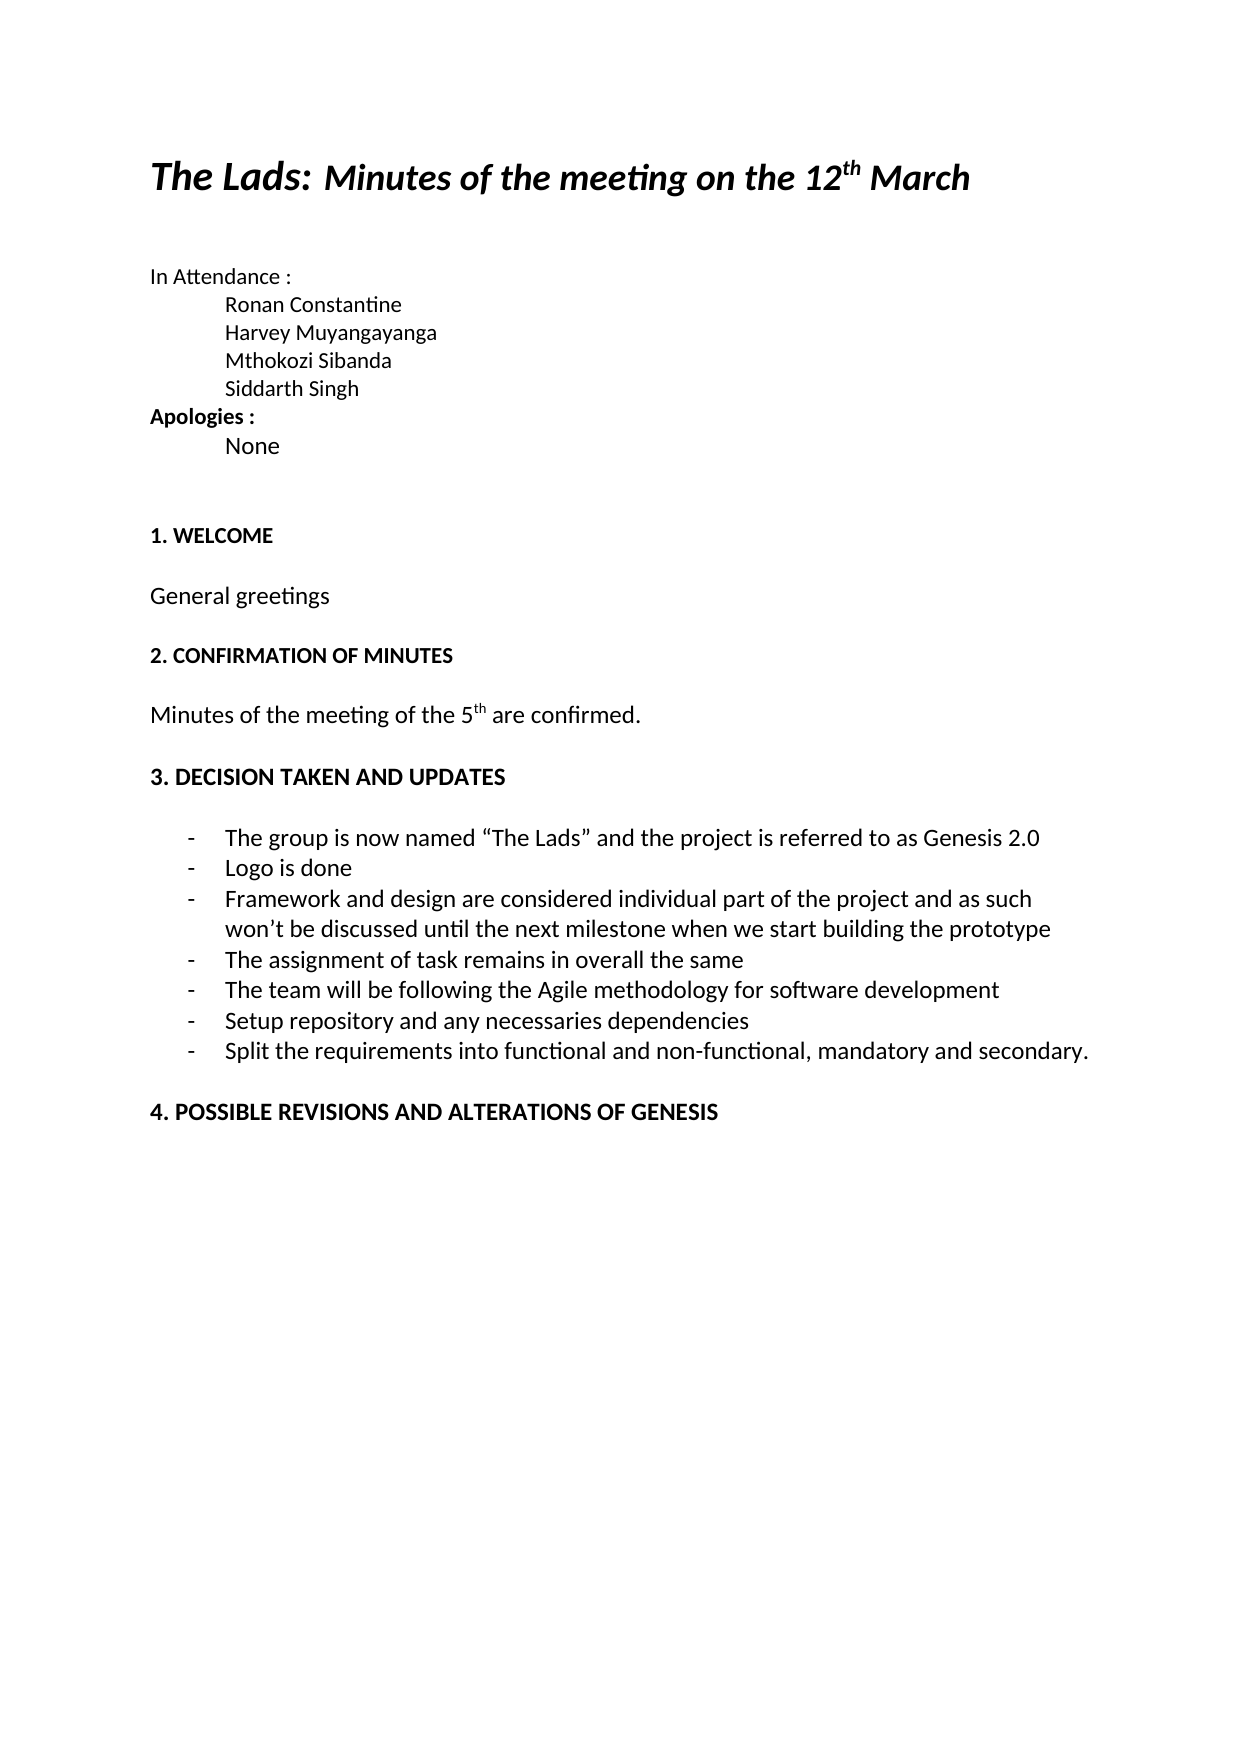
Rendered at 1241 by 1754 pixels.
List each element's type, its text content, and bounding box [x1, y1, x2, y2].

text Ronan Constantine [150, 290, 1090, 318]
list Setup repository and any necessaries dependencies [187, 1005, 1090, 1035]
list Logo is done [187, 852, 1090, 883]
text Apologies : [150, 402, 1090, 430]
text 3. DECISION TAKEN AND UPDATES [150, 761, 1090, 791]
text Siddarth Singh [150, 374, 1090, 402]
list The group is now named “The Lads” and the project is referred to as Genesis 2.0 [187, 822, 1090, 852]
text 4. POSSIBLE REVISIONS AND ALTERATIONS OF GENESIS [150, 1096, 1090, 1127]
list Split the requirements into functional and non-functional, mandatory and secondary. [187, 1035, 1090, 1066]
text Mthokozi Sibanda [150, 346, 1090, 374]
text 2. CONFIRMATION OF MINUTES [150, 641, 1090, 669]
list The assignment of task remains in overall the same [187, 944, 1090, 974]
text Minutes of the meeting of the 5th are confirmed. [150, 700, 1090, 730]
text 1. WELCOME [150, 522, 1090, 549]
text Harvey Muyangayanga [150, 318, 1090, 346]
list The team will be following the Agile methodology for software development [187, 974, 1090, 1005]
list Framework and design are considered individual part of the project and as such won’t be discussed until the next milestone when we start building the prototype [187, 883, 1090, 944]
text The Lads: Minutes of the meeting on the 12th March [150, 150, 1090, 201]
text General greetings [150, 580, 1090, 611]
text None [150, 430, 1090, 461]
text In Attendance : [150, 262, 1090, 290]
